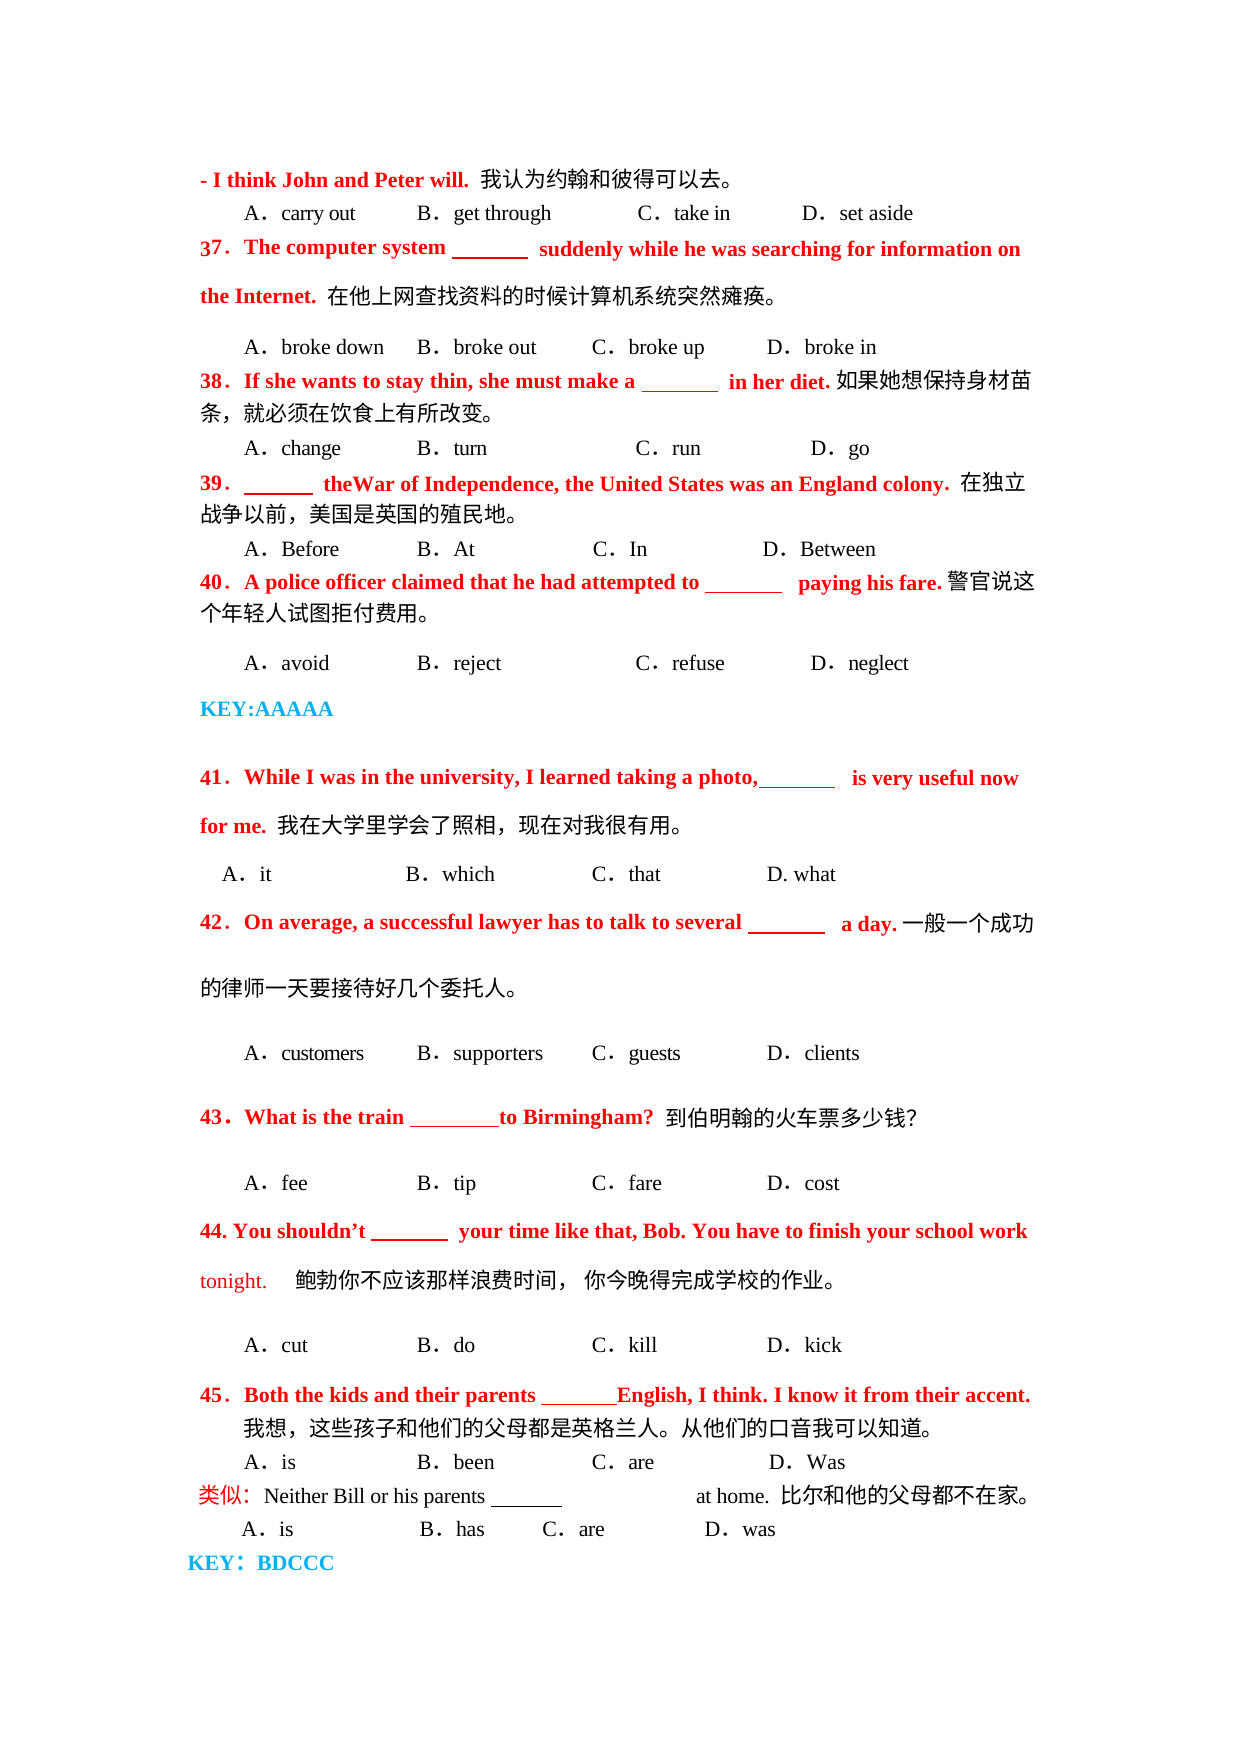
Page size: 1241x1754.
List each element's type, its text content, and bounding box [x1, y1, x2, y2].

text A．Before B．At C．In D．Between [200, 531, 1042, 563]
text 37．The computer system suddenly while he was searching for information on the Internet. 在他上网查找资料的时候计算机系统突然瘫痪。 [200, 229, 1042, 326]
text 44. You shouldn’t your time like that, Bob. You have to finish your school work tonight. 鲍勃你不应该那样浪费时间， 你今晚得完成学校的作业。 [200, 1213, 1042, 1311]
text A．change B．turn C．run D．go [200, 430, 1042, 462]
text A．is B．been C．are D．Was [200, 1444, 1042, 1476]
text 类似：Neither Bill or his parents at home. 比尔和他的父母都不在家。 [198, 1477, 1042, 1510]
text A．avoid B．reject C．refuse D．neglect [200, 628, 1042, 693]
text 41．While I was in the university, I learned taking a photo, is very useful now for me. 我在大学里学会了照相，现在对我很有用。 [200, 758, 1042, 856]
text KEY:AAAAA [200, 693, 1042, 726]
text A．cut B．do C．kill D．kick [200, 1311, 1042, 1376]
text - I think John and Peter will. 我认为约翰和彼得可以去。 [200, 162, 1042, 194]
text A．carry out B．get through C．take in D．set aside [200, 194, 1042, 227]
text 39． theWar of Independence, the United States was an England colony. 在独立战争以前，美国是英国的殖民地。 [200, 464, 1042, 529]
text A．customers B．supporters C．guests D．clients [200, 1018, 1042, 1083]
text A．broke down B．broke out C．broke up D．broke in [200, 328, 1042, 361]
text KEY：BDCCC [187, 1544, 1042, 1577]
text 我想，这些孩子和他们的父母都是英格兰人。从他们的口音我可以知道。 [200, 1410, 1042, 1443]
text A．fee B．tip C．fare D．cost [200, 1148, 1042, 1213]
text A．it B．which C．that D. what [200, 856, 1042, 888]
text 38．If she wants to stay thin, she must make a in her diet. 如果她想保持身材苗条，就必须在饮食上有所改变。 [200, 363, 1042, 428]
text 45．Both the kids and their parents English, I think. I know it from their accent. [200, 1377, 1042, 1409]
text 40．A police officer claimed that he had attempted to paying his fare. 警官说这个年轻人试图拒付费用。 [200, 563, 1042, 628]
text A．is B．has C．are D．was [198, 1511, 1042, 1543]
text 43．What is the train to Birmingham? 到伯明翰的火车票多少钱？ [200, 1083, 1042, 1148]
text 42．On average, a successful lawyer has to talk to several a day. 一般一个成功的律师一天要接待好几个委托人。 [200, 888, 1042, 1018]
